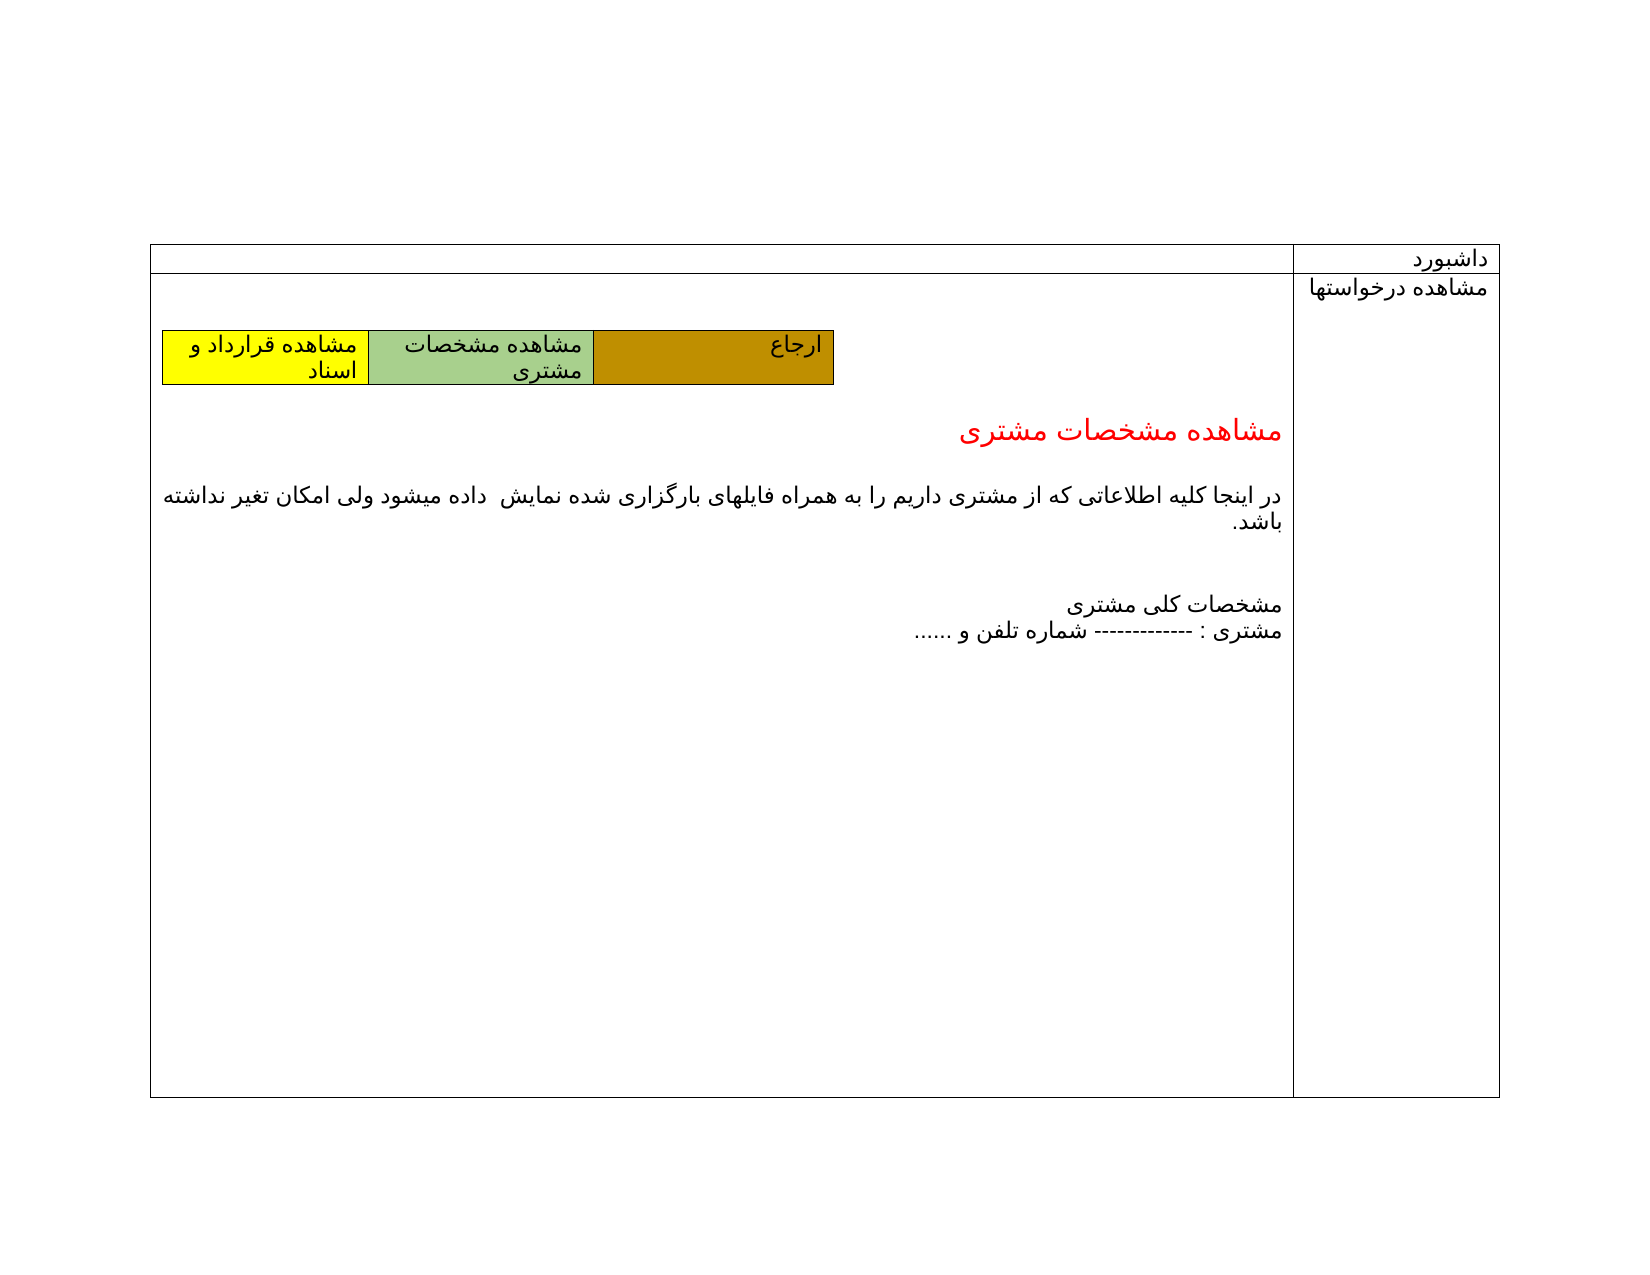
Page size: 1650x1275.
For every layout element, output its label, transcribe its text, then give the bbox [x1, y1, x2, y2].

table_cell مشاهده مشخصات مشتری در اینجا کلیه اطلاعاتی که از مشتری داریم را به همراه فایلهای بارگزاری شده نمایش داده میشود ولی امکان تغیر نداشته باشد. مشخصات کلی مشتری مشتری : ------------- شماره تلفن و ...... [151, 274, 1293, 1097]
table_header داشبورد [1294, 245, 1499, 273]
table_header [151, 245, 1293, 273]
table_cell مشاهده درخواستها [1294, 274, 1499, 1097]
